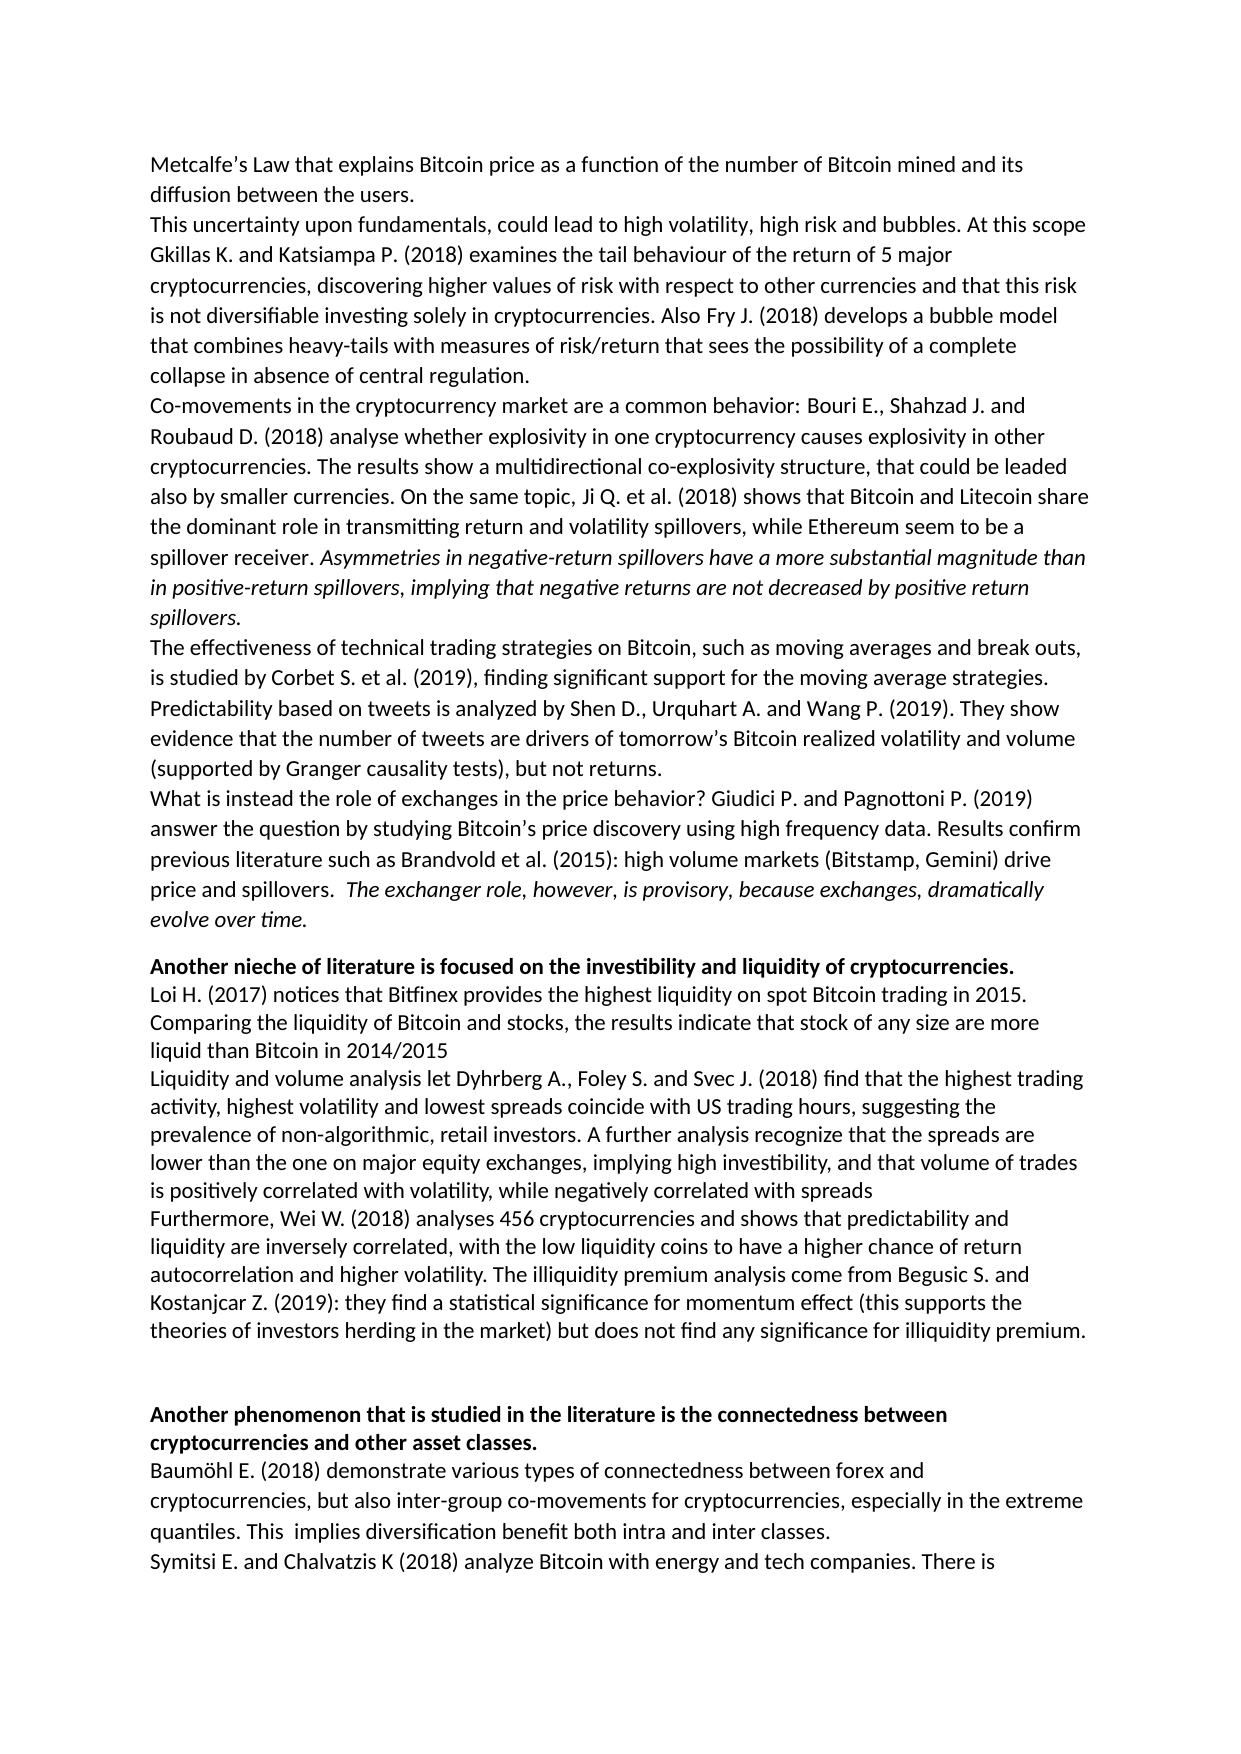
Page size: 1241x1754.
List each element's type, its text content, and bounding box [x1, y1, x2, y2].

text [150, 150, 1090, 933]
text Loi H. (2017) notices that Bitfinex provides the highest liquidity on spot Bitcoin trading in 2015. Comparing the liquidity of Bitcoin and stocks, the results indicate that stock of any size are more liquid than Bitcoin in 2014/2015 [150, 980, 1090, 1064]
text Furthermore, Wei W. (2018) analyses 456 cryptocurrencies and shows that predictability and liquidity are inversely correlated, with the low liquidity coins to have a higher chance of return autocorrelation and higher volatility. The illiquidity premium analysis come from Begusic S. and Kostanjcar Z. (2019): they find a statistical significance for momentum effect (this supports the theories of investors herding in the market) but does not find any significance for illiquidity premium. [150, 1204, 1090, 1344]
text Liquidity and volume analysis let Dyhrberg A., Foley S. and Svec J. (2018) find that the highest trading activity, highest volatility and lowest spreads coincide with US trading hours, suggesting the prevalence of non-algorithmic, retail investors. A further analysis recognize that the spreads are lower than the one on major equity exchanges, implying high investibility, and that volume of trades is positively correlated with volatility, while negatively correlated with spreads [150, 1064, 1090, 1204]
text Another nieche of literature is focused on the investibility and liquidity of cryptocurrencies. [150, 952, 1090, 980]
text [150, 1456, 1090, 1575]
text Another phenomenon that is studied in the literature is the connectedness between cryptocurrencies and other asset classes. [150, 1400, 1090, 1456]
